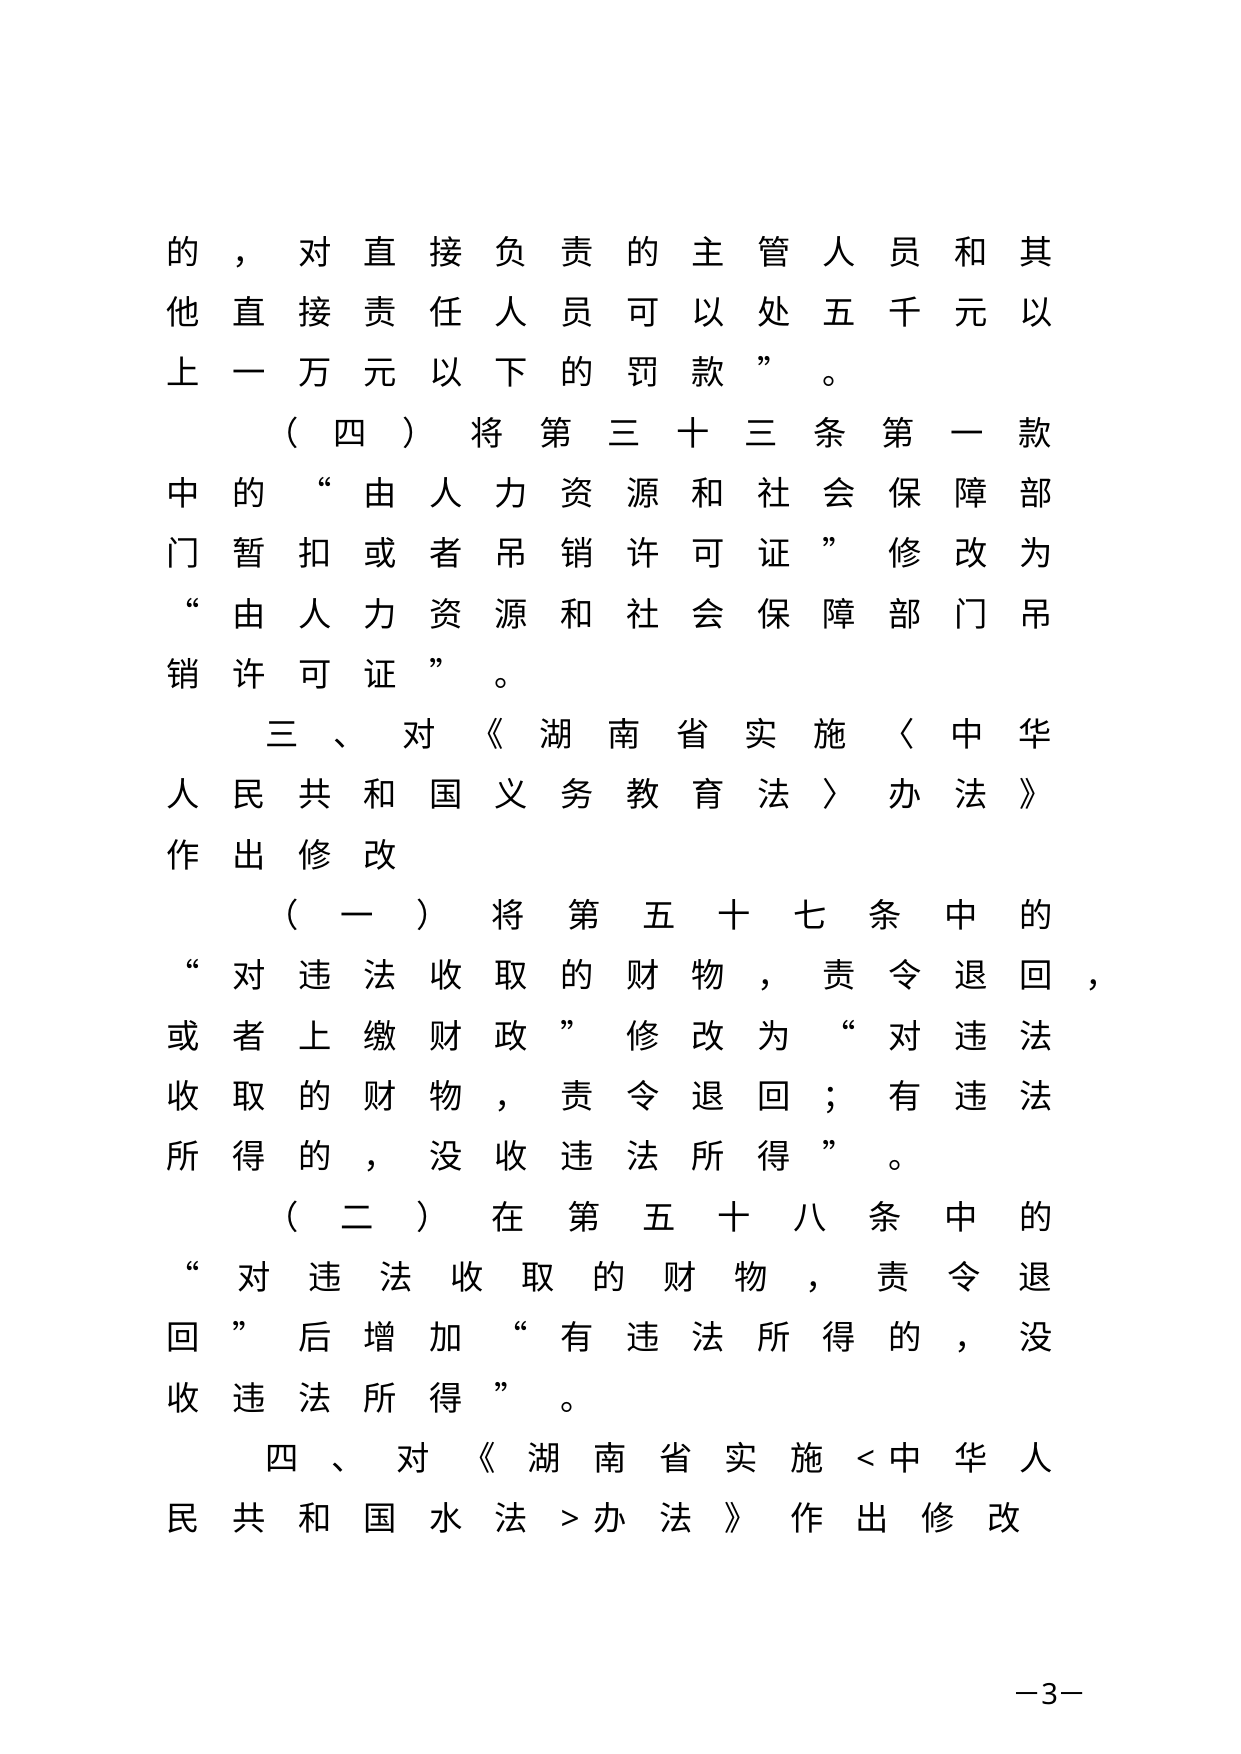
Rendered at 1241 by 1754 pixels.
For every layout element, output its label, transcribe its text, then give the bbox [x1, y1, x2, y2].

text 四、对《湖南省实施<中华人民共和国水法>办法》作出修改 [167, 1426, 1085, 1546]
text （四）将第三十三条第一款中的“由人力资源和社会保障部门暂扣或者吊销许可证”修改为“由人力资源和社会保障部门吊销许可证”。 [167, 400, 1085, 702]
text （二）在第五十八条中的“对违法收取的财物，责令退回”后增加“有违法所得的，没收违法所得”。 [167, 1184, 1085, 1426]
text 三、对《湖南省实施〈中华人民共和国义务教育法〉办法》作出修改 [167, 702, 1085, 883]
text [167, 219, 1085, 400]
text （一）将第五十七条中的“对违法收取的财物，责令退回，或者上缴财政”修改为“对违法收取的财物，责令退回；有违法所得的，没收违法所得”。 [167, 883, 1085, 1184]
